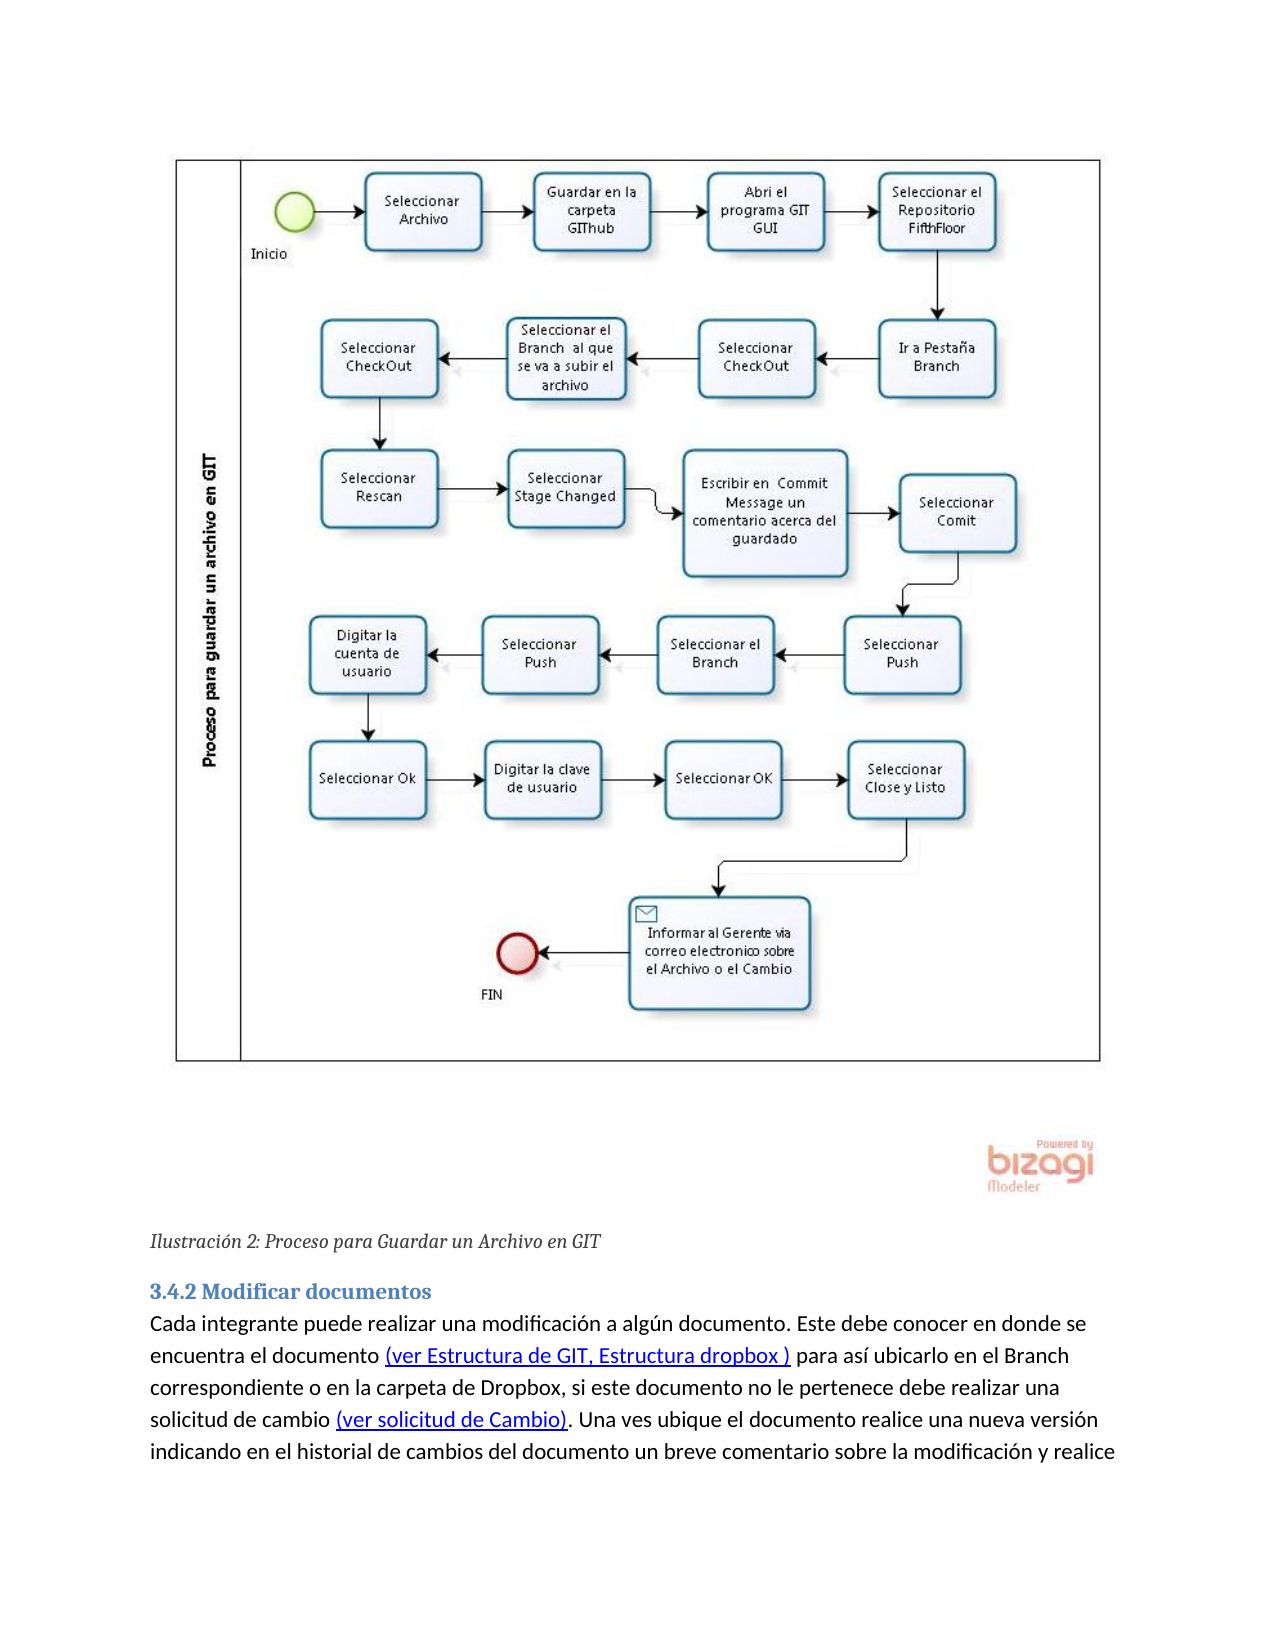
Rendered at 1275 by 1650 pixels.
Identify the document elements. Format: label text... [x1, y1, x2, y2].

picture [150, 135, 1125, 1206]
subtitle Ilustración 2: Proceso para Guardar un Archivo en GIT [150, 1230, 1125, 1254]
subtitle 3.4.2 Modificar documentos [150, 1278, 1125, 1305]
